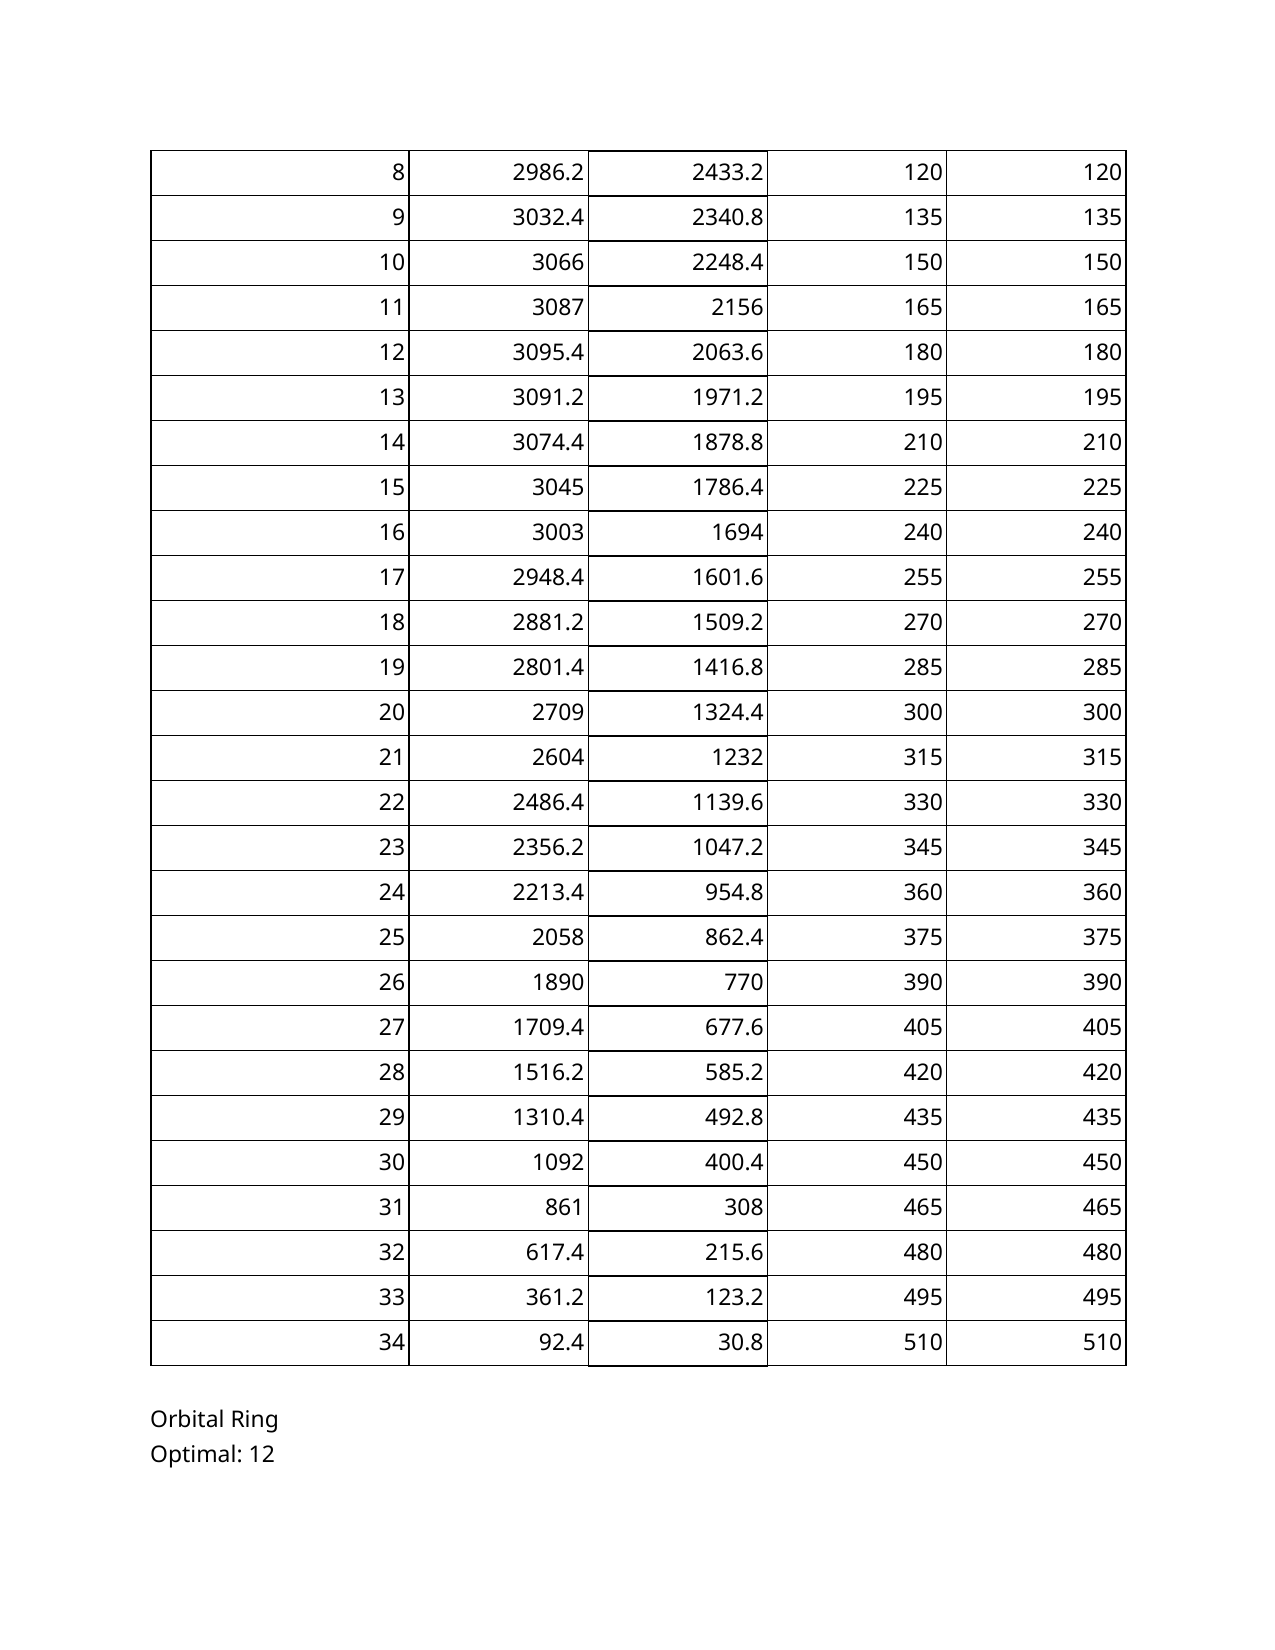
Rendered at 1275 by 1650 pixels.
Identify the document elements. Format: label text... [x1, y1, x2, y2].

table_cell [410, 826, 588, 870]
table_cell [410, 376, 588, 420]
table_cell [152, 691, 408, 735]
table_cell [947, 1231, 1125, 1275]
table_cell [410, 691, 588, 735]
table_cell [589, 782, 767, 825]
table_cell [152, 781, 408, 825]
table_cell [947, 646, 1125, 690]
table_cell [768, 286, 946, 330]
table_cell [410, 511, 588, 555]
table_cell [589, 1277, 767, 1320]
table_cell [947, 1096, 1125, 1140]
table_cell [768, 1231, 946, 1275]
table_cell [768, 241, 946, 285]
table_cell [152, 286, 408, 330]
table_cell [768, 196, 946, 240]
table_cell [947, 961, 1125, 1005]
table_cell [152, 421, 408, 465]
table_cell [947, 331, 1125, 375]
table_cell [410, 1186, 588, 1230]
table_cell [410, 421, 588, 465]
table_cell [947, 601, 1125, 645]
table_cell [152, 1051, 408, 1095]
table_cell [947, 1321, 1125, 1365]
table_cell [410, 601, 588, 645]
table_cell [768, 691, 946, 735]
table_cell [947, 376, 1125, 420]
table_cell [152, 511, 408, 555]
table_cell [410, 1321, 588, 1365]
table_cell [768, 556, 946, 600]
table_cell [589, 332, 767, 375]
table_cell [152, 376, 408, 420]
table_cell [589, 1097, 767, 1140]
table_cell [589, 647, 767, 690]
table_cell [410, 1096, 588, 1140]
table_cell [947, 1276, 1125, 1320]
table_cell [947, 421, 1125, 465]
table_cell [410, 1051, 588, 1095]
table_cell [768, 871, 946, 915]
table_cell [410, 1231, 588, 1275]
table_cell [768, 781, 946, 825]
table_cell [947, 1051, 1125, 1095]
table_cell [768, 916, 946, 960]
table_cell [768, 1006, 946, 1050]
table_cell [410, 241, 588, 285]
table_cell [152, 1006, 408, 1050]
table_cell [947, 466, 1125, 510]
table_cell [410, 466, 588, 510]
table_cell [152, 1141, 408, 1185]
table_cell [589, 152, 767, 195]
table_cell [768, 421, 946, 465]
text Orbital Ring [150, 1402, 1125, 1434]
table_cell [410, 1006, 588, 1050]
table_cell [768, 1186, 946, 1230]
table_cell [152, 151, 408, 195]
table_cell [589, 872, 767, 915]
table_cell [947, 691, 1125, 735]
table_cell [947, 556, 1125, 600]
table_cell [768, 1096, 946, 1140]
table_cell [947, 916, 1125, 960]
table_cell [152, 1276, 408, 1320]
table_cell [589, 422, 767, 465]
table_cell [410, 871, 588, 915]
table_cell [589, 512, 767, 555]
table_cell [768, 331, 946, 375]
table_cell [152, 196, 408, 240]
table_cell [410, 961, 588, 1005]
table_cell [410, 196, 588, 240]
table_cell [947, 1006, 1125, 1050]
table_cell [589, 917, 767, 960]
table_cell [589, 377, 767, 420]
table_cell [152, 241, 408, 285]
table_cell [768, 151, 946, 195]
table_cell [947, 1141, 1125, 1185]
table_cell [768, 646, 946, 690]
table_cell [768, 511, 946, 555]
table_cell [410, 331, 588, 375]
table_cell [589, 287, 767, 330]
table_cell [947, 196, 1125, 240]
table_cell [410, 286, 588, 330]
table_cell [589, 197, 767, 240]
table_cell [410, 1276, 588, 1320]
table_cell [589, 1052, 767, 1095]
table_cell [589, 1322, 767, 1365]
text Optimal: 12 [150, 1438, 1125, 1470]
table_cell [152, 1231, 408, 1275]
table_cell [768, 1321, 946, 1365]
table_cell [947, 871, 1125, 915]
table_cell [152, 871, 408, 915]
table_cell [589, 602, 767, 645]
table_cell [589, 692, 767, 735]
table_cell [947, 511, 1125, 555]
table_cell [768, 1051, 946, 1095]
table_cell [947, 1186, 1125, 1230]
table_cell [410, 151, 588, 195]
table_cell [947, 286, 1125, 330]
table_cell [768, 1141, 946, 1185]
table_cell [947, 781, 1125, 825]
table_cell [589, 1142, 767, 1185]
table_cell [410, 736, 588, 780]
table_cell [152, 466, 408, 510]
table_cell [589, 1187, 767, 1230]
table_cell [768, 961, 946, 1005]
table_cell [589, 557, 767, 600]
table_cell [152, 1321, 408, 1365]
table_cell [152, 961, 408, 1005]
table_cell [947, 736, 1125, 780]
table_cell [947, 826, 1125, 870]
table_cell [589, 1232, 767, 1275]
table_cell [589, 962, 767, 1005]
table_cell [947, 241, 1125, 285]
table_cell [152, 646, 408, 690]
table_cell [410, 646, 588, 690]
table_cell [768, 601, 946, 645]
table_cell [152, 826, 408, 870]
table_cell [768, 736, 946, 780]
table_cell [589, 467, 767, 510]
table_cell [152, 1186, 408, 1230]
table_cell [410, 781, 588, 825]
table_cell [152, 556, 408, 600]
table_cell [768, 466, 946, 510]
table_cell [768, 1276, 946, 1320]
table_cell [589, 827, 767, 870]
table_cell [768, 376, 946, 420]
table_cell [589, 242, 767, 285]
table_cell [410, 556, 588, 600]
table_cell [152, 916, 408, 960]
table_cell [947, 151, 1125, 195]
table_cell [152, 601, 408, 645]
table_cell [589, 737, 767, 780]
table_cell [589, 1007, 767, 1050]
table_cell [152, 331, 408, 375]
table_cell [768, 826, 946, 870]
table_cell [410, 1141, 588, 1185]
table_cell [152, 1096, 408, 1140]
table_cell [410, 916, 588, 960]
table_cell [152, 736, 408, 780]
